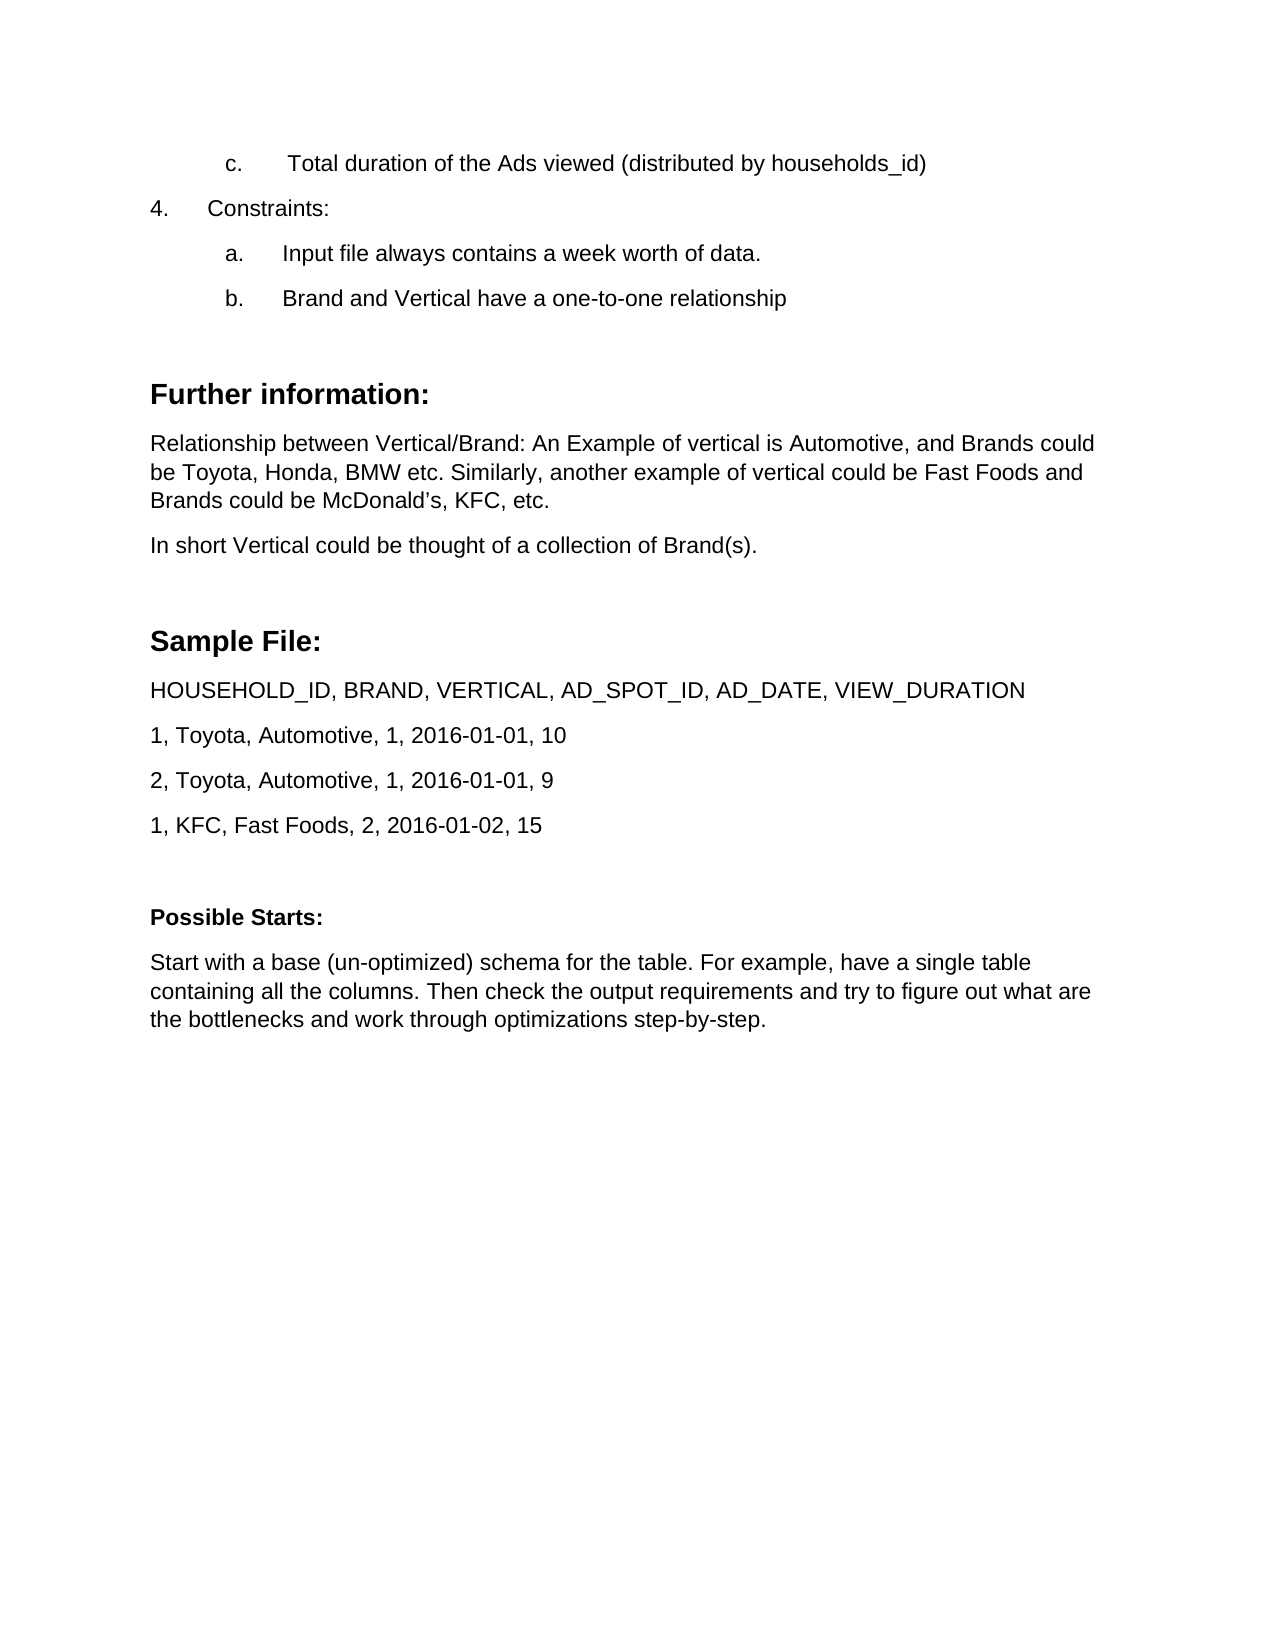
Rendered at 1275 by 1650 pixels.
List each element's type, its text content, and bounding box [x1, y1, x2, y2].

text 2, Toyota, Automotive, 1, 2016-01-01, 9 [150, 767, 1125, 793]
text Further information: [150, 377, 1125, 411]
text b. Brand and Vertical have a one-to-one relationship [150, 285, 1125, 312]
text a. Input file always contains a week worth of data. [150, 240, 1125, 267]
text 1, Toyota, Automotive, 1, 2016-01-01, 10 [150, 722, 1125, 748]
text In short Vertical could be thought of a collection of Brand(s). [150, 532, 1125, 558]
text 1, KFC, Fast Foods, 2, 2016-01-02, 15 [150, 812, 1125, 838]
text Start with a base (un-optimized) schema for the table. For example, have a single table containing all the columns. Then check the output requirements and try to figure out what are the bottlenecks and work through optimizations step-by-step. [150, 949, 1125, 1032]
text Sample File: [150, 624, 1125, 658]
text HOUSEHOLD_ID, BRAND, VERTICAL, AD_SPOT_ID, AD_DATE, VIEW_DURATION [150, 677, 1125, 703]
text Relationship between Vertical/Brand: An Example of vertical is Automotive, and Brands could be Toyota, Honda, BMW etc. Similarly, another example of vertical could be Fast Foods and Brands could be McDonald’s, KFC, etc. [150, 430, 1125, 513]
text c. Total duration of the Ads viewed (distributed by households_id) [150, 150, 1125, 176]
text Possible Starts: [150, 904, 1125, 931]
text 4. Constraints: [150, 195, 1125, 221]
